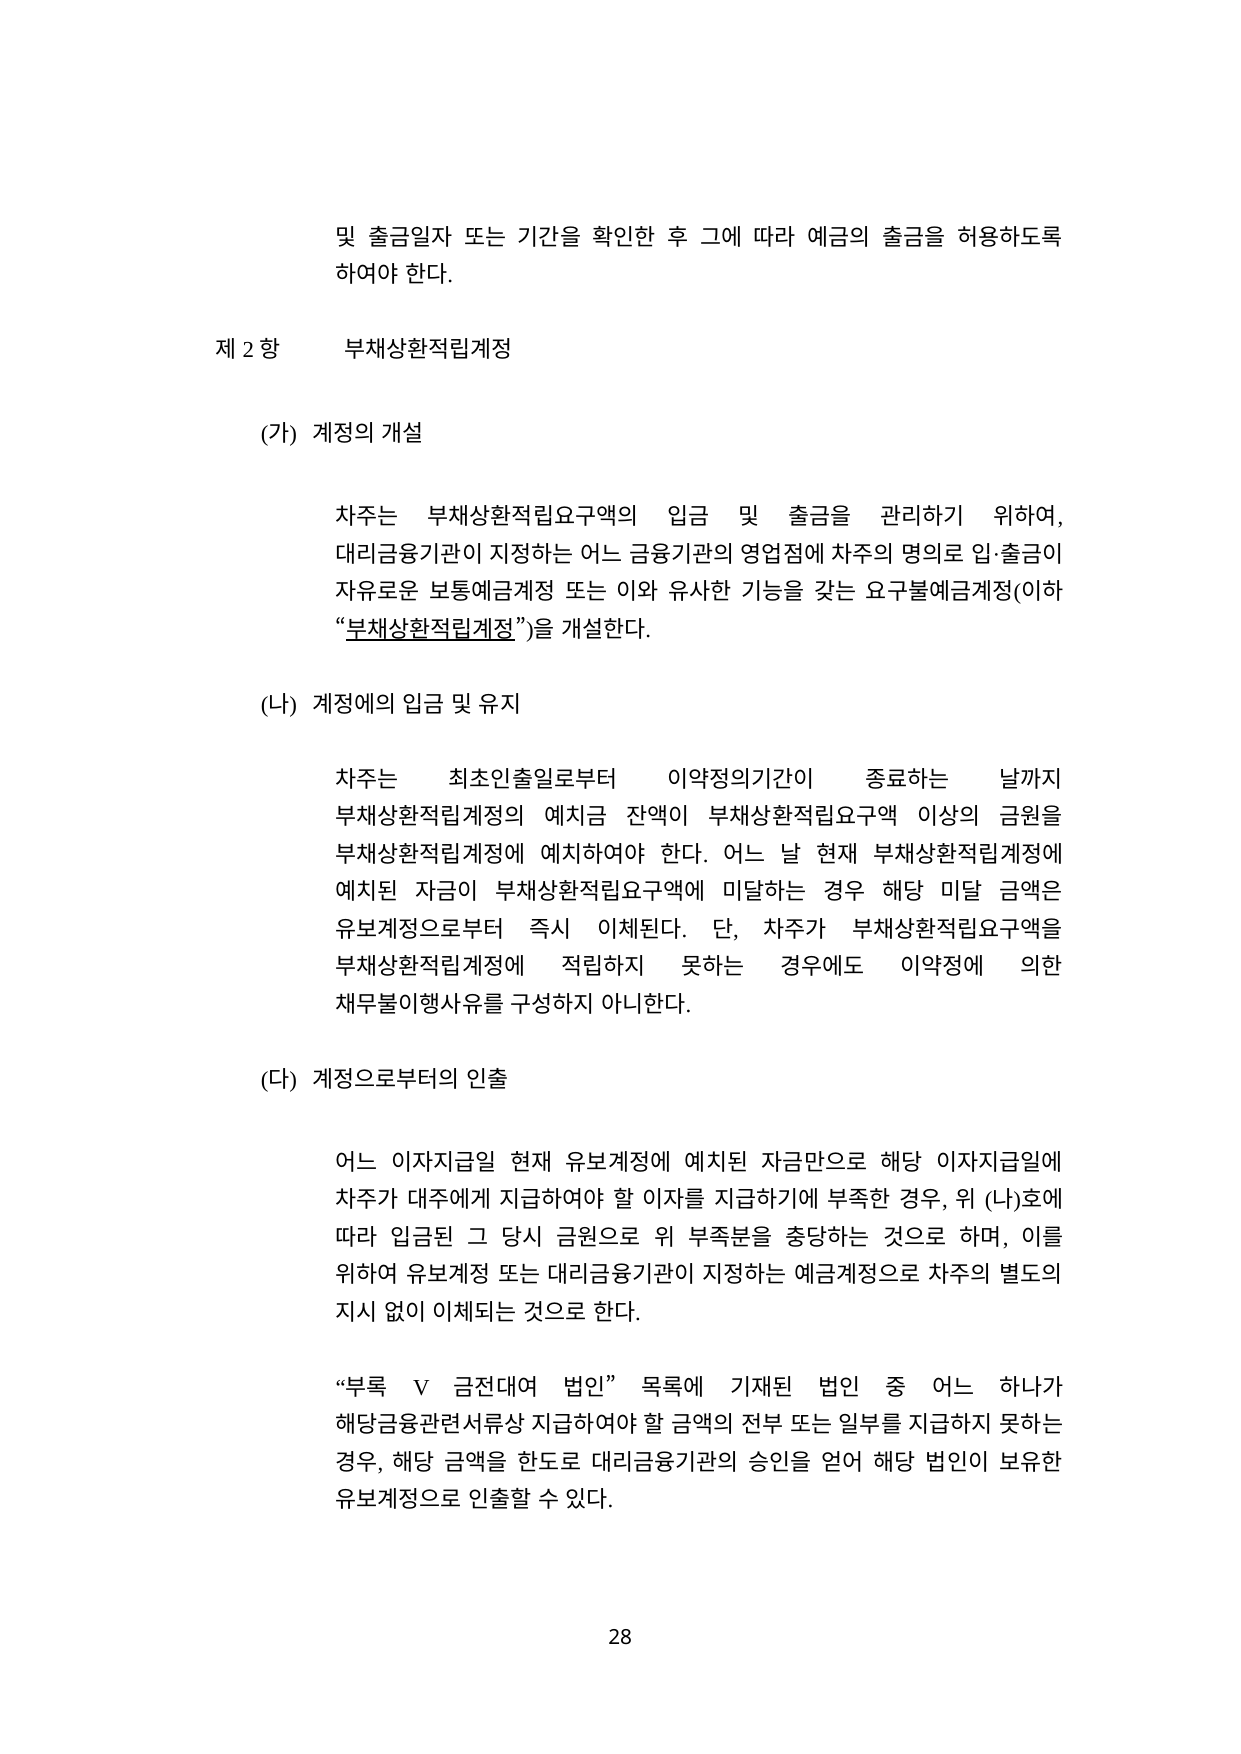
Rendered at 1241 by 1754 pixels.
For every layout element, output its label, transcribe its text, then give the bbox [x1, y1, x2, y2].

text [335, 217, 1063, 292]
text 차주는 부채상환적립요구액의 입금 및 출금을 관리하기 위하여, 대리금융기관이 지정하는 어느 금융기관의 영업점에 차주의 명의로 입·출금이 자유로운 보통예금계정 또는 이와 유사한 기능을 갖는 요구불예금계정(이하 “부채상환적립계정”)을 개설한다. [335, 496, 1063, 646]
list 계정의 개설 [261, 413, 1063, 450]
list 계정으로부터의 인출 [261, 1058, 1063, 1096]
text “부록 V 금전대여 법인” 목록에 기재된 법인 중 어느 하나가 해당금융관련서류상 지급하여야 할 금액의 전부 또는 일부를 지급하지 못하는 경우, 해당 금액을 한도로 대리금융기관의 승인을 얻어 해당 법인이 보유한 유보계정으로 인출할 수 있다. [335, 1367, 1063, 1517]
text 차주는 최초인출일로부터 이약정의기간이 종료하는 날까지 부채상환적립계정의 예치금 잔액이 부채상환적립요구액 이상의 금원을 부채상환적립계정에 예치하여야 한다. 어느 날 현재 부채상환적립계정에 예치된 자금이 부채상환적립요구액에 미달하는 경우 해당 미달 금액은 유보계정으로부터 즉시 이체된다. 단, 차주가 부채상환적립요구액을 부채상환적립계정에 적립하지 못하는 경우에도 이약정에 의한 채무불이행사유를 구성하지 아니한다. [335, 758, 1063, 1021]
text 어느 이자지급일 현재 유보계정에 예치된 자금만으로 해당 이자지급일에 차주가 대주에게 지급하여야 할 이자를 지급하기에 부족한 경우, 위 (나)호에 따라 입금된 그 당시 금원으로 위 부족분을 충당하는 것으로 하며, 이를 위하여 유보계정 또는 대리금융기관이 지정하는 예금계정으로 차주의 별도의 지시 없이 이체되는 것으로 한다. [335, 1142, 1063, 1329]
subtitle 제 2 항 부채상환적립계정 [215, 329, 1063, 367]
list 계정에의 입금 및 유지 [261, 683, 1063, 721]
